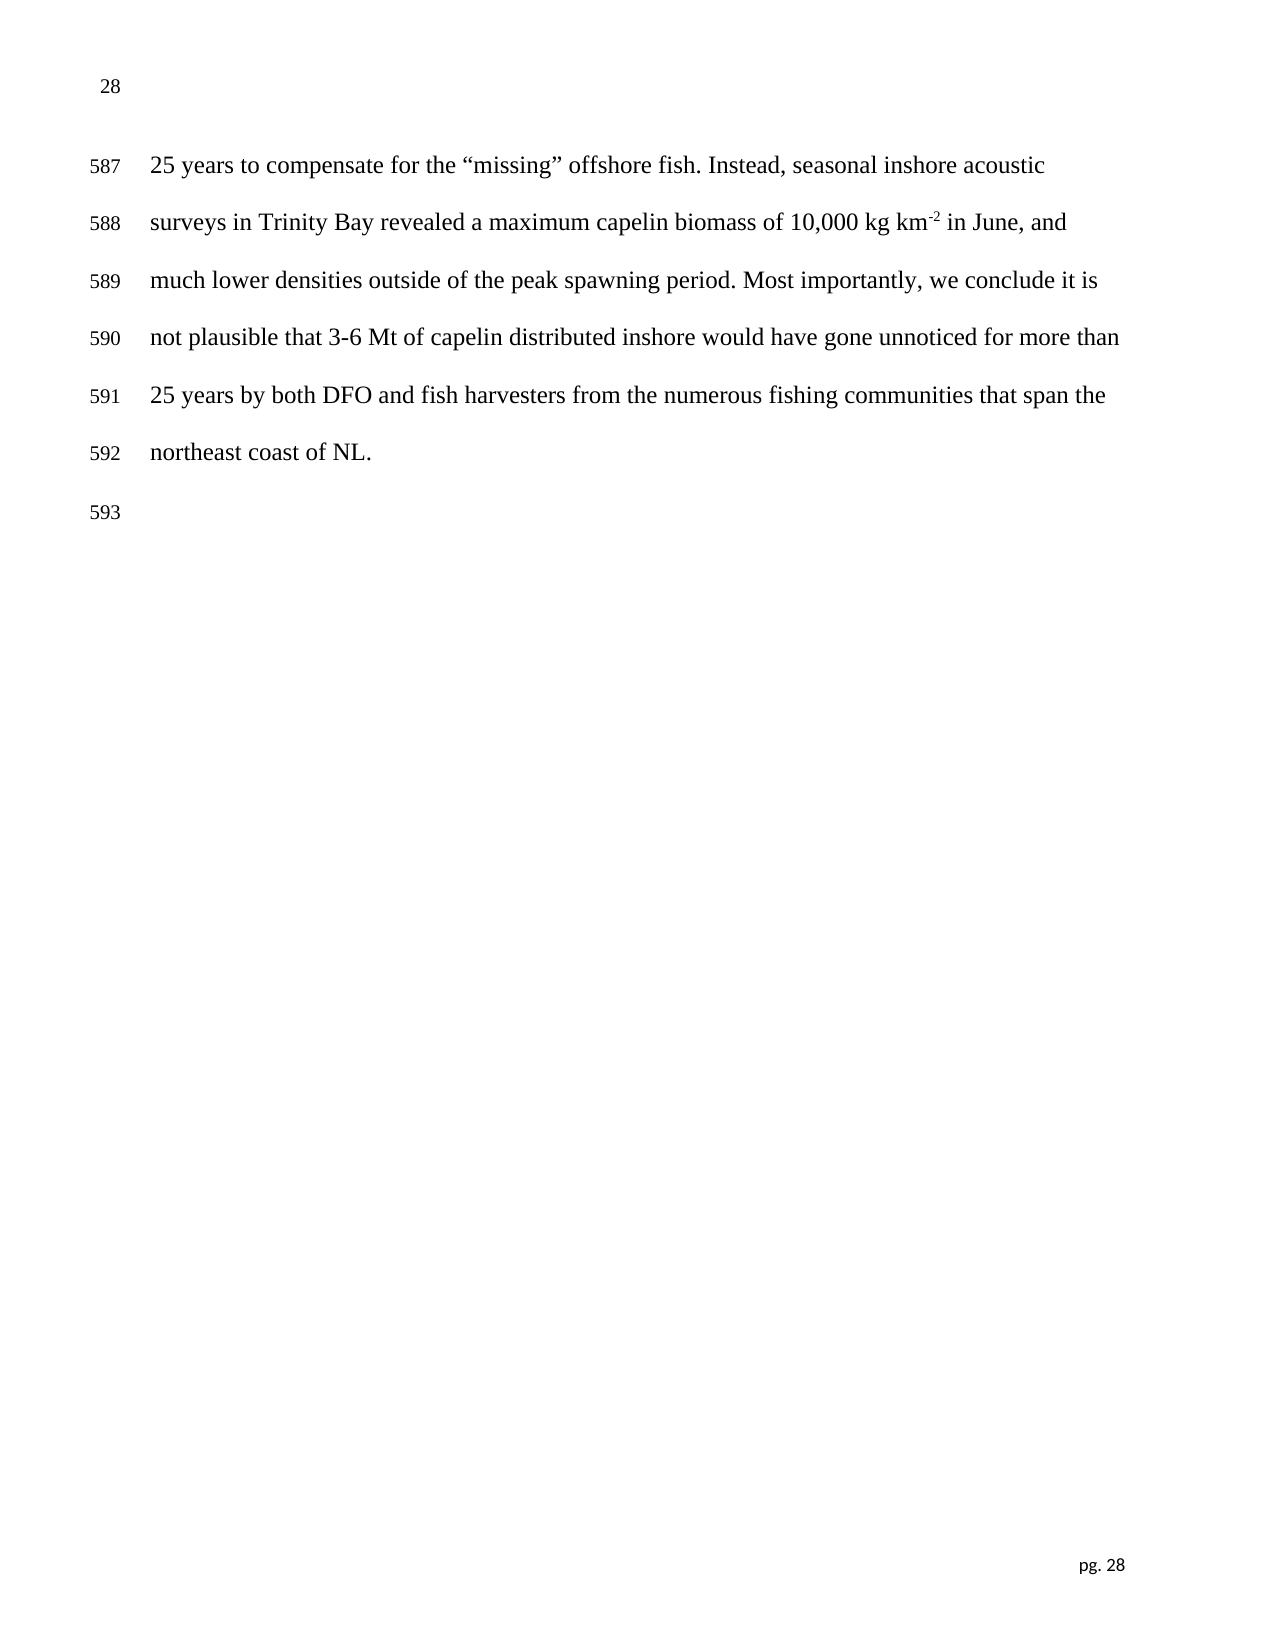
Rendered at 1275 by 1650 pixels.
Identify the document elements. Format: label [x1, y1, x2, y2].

text [150, 150, 1125, 466]
